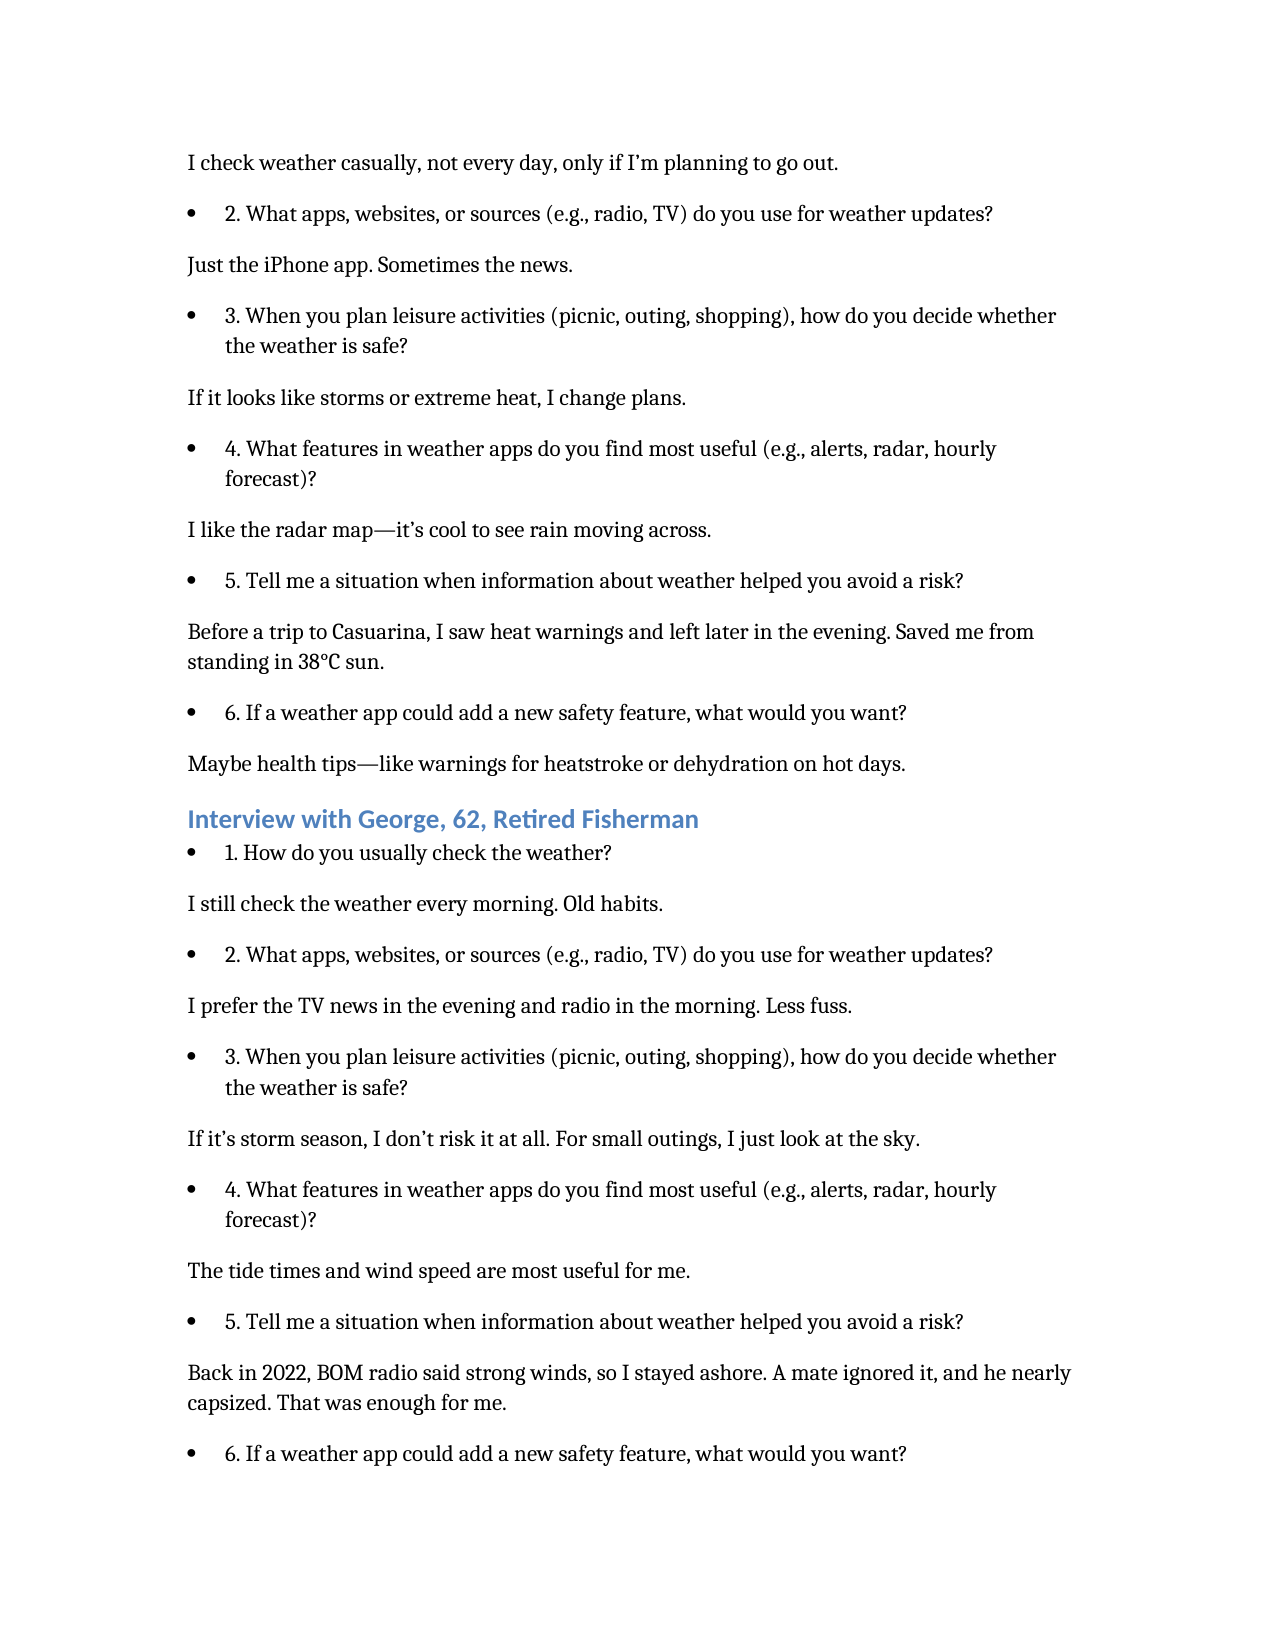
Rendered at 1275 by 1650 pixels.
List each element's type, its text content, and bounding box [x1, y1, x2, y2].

text Maybe health tips—like warnings for heatstroke or dehydration on hot days. [187, 751, 1087, 777]
text Just the iPhone app. Sometimes the news. [187, 252, 1087, 278]
text I check weather casually, not every day, only if I’m planning to go out. [187, 150, 1087, 176]
list 4. What features in weather apps do you find most useful (e.g., alerts, radar, hourly forecast)? [187, 435, 1087, 492]
list 6. If a weather app could add a new safety feature, what would you want? [187, 1441, 1087, 1467]
list 5. Tell me a situation when information about weather helped you avoid a risk? [187, 1309, 1087, 1335]
text Before a trip to Casuarina, I saw heat warnings and left later in the evening. Saved me from standing in 38°C sun. [187, 619, 1087, 675]
subtitle Interview with George, 62, Retired Fisherman [187, 802, 1087, 835]
list 2. What apps, websites, or sources (e.g., radio, TV) do you use for weather updates? [187, 201, 1087, 227]
text I like the radar map—it’s cool to see rain moving across. [187, 517, 1087, 543]
text I still check the weather every morning. Old habits. [187, 891, 1087, 917]
text I prefer the TV news in the evening and radio in the morning. Less fuss. [187, 993, 1087, 1019]
list 3. When you plan leisure activities (picnic, outing, shopping), how do you decide whether the weather is safe? [187, 1044, 1087, 1101]
list 1. How do you usually check the weather? [187, 840, 1087, 866]
list 4. What features in weather apps do you find most useful (e.g., alerts, radar, hourly forecast)? [187, 1176, 1087, 1233]
list 3. When you plan leisure activities (picnic, outing, shopping), how do you decide whether the weather is safe? [187, 303, 1087, 360]
list 2. What apps, websites, or sources (e.g., radio, TV) do you use for weather updates? [187, 942, 1087, 968]
text If it looks like storms or extreme heat, I change plans. [187, 384, 1087, 411]
text Back in 2022, BOM radio said strong winds, so I stayed ashore. A mate ignored it, and he nearly capsized. That was enough for me. [187, 1360, 1087, 1416]
text If it’s storm season, I don’t risk it at all. For small outings, I just look at the sky. [187, 1125, 1087, 1152]
list 6. If a weather app could add a new safety feature, what would you want? [187, 700, 1087, 726]
text The tide times and wind speed are most useful for me. [187, 1258, 1087, 1284]
list 5. Tell me a situation when information about weather helped you avoid a risk? [187, 568, 1087, 594]
